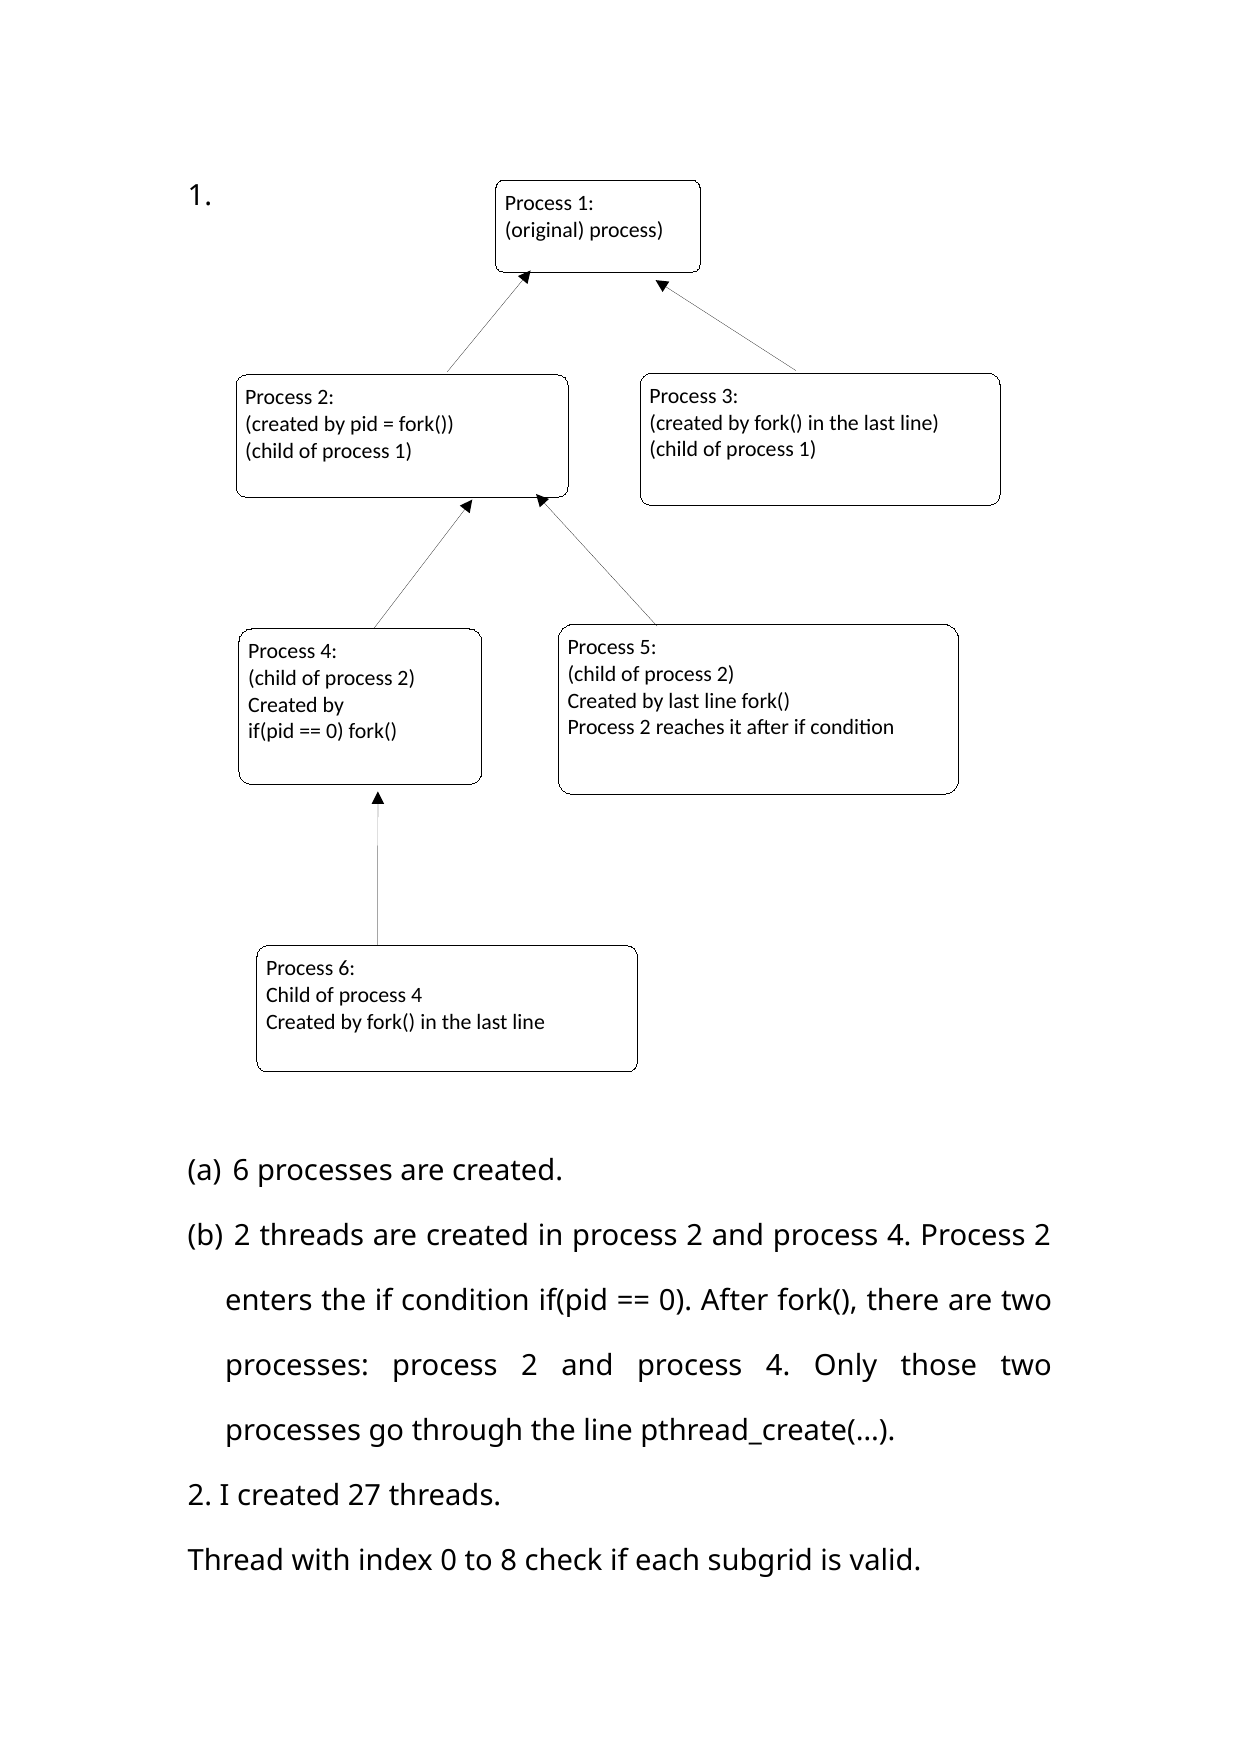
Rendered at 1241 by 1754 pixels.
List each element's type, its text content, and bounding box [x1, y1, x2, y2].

text 1. [187, 162, 1053, 227]
text Thread with index 0 to 8 check if each subgrid is valid. [187, 1527, 1053, 1592]
list 2 threads are created in process 2 and process 4. Process 2 enters the if condition if(pid == 0). After fork(), there are two processes: process 2 and process 4. Only those two processes go through the line pthread_create(…). [187, 1202, 1053, 1462]
text 2. I created 27 threads. [187, 1462, 1053, 1527]
list 6 processes are created. [187, 1137, 1053, 1202]
